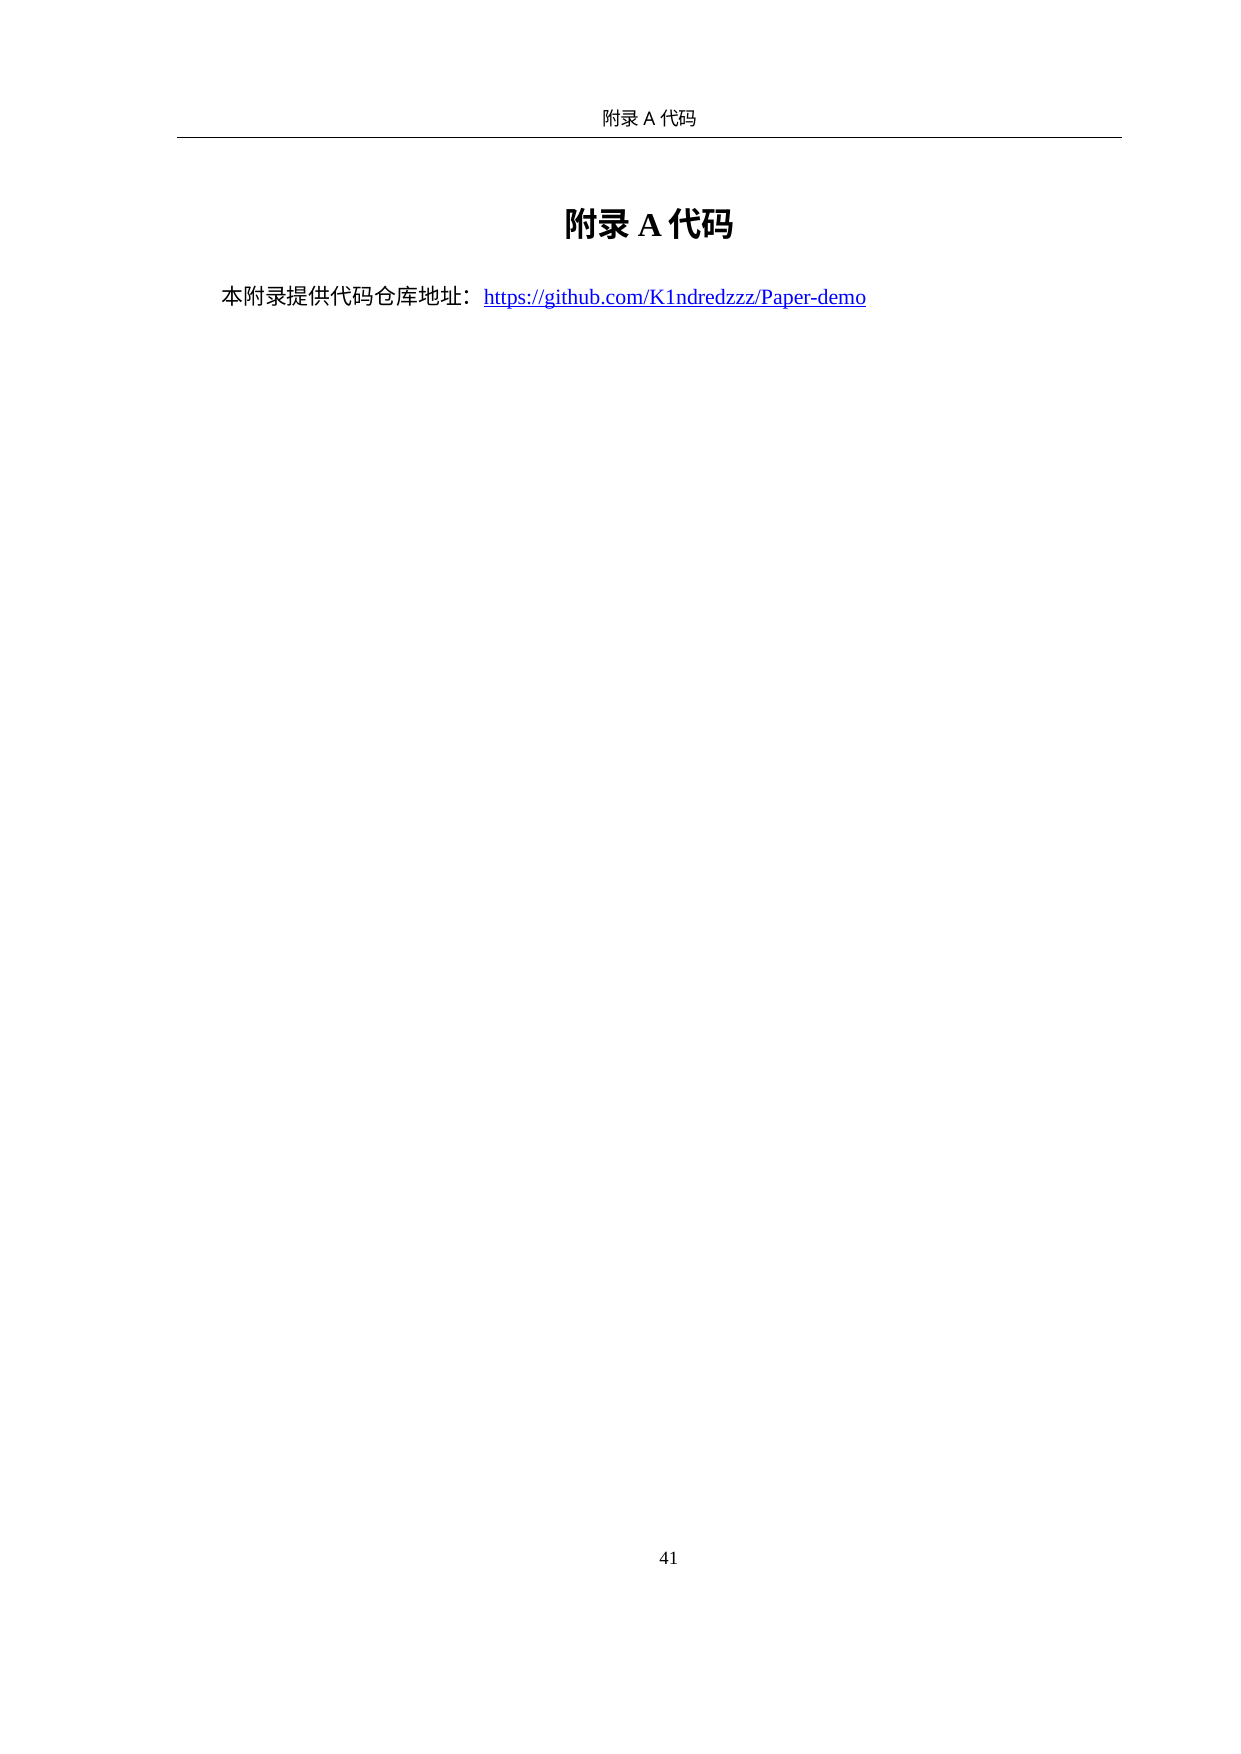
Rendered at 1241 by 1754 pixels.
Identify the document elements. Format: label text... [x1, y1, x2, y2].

text 附录A 代码 [177, 189, 1122, 254]
text 本附录提供代码仓库地址：https://github.com/K1ndredzzz/Paper-demo [177, 279, 1122, 311]
